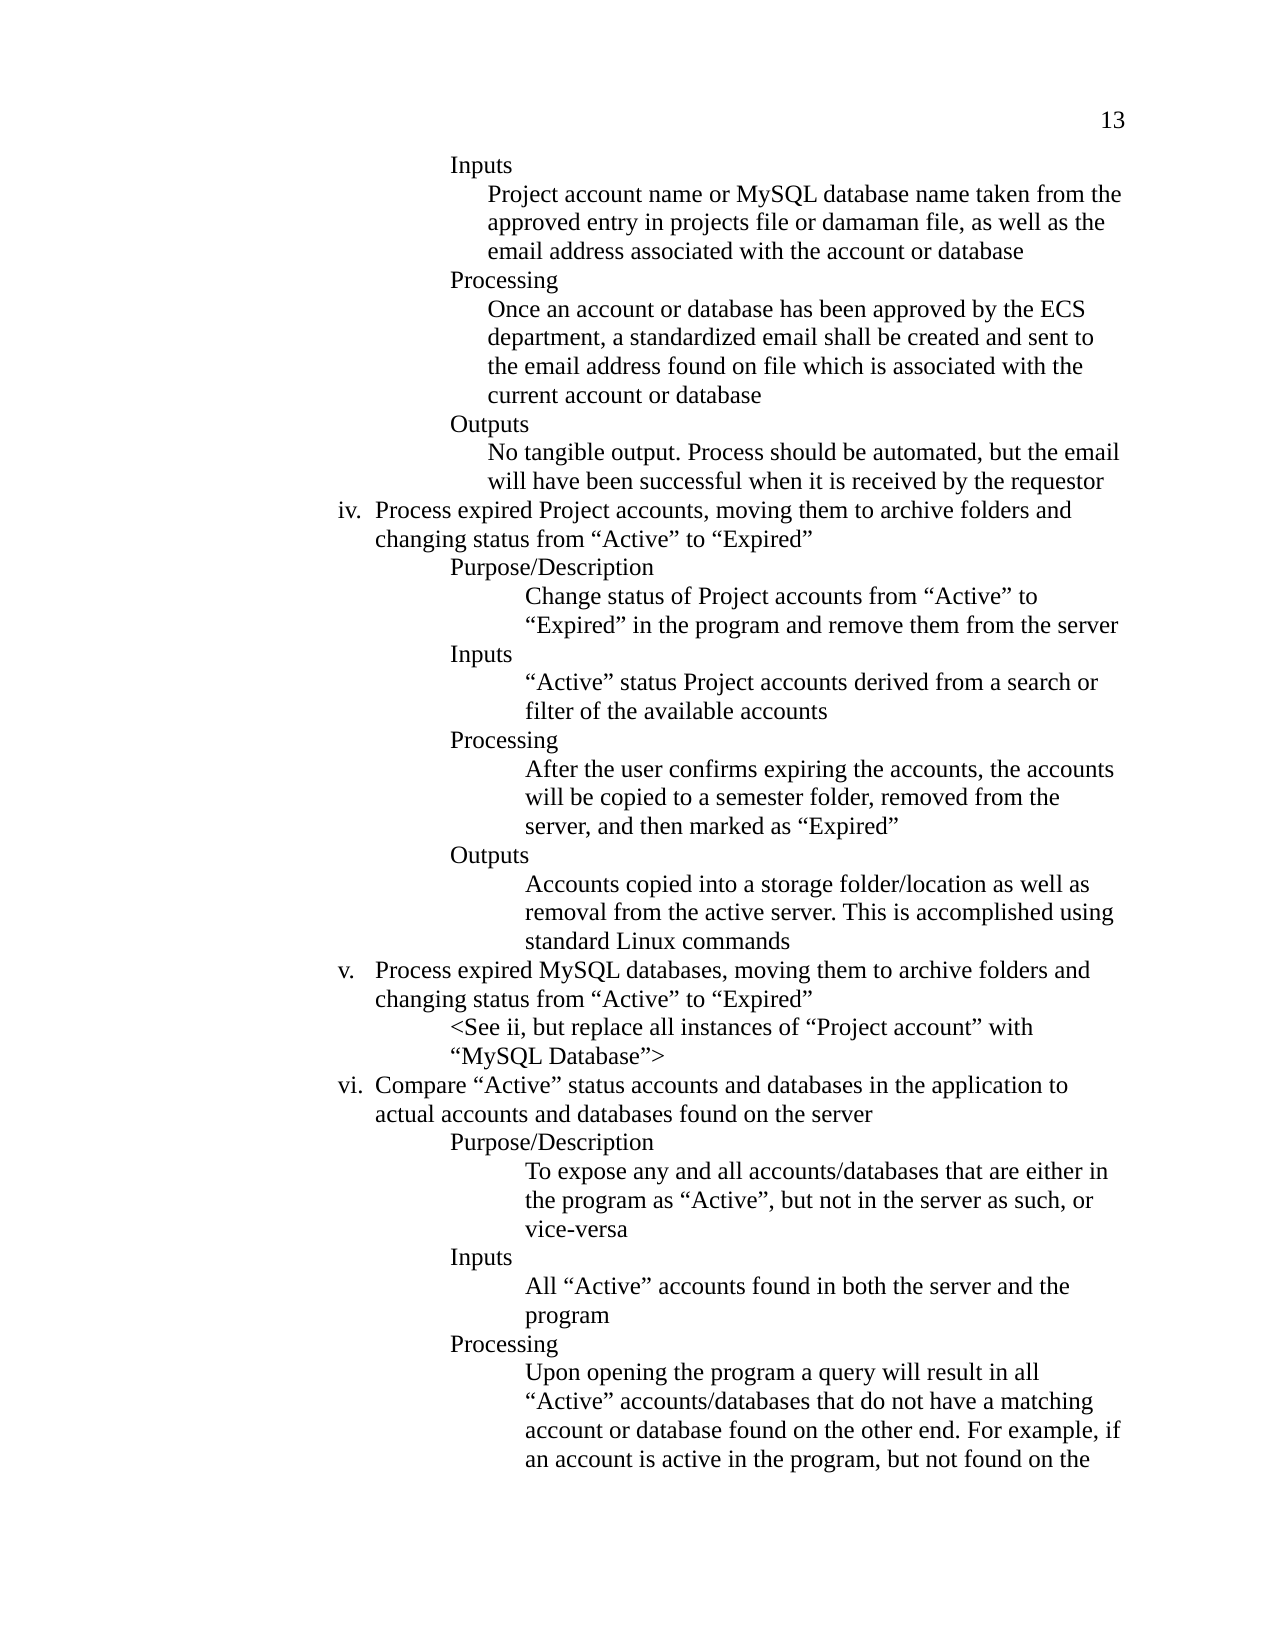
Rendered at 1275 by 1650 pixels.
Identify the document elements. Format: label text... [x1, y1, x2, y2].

text “Active” status Project accounts derived from a search or filter of the available accounts [525, 667, 1125, 725]
text No tangible output. Process should be automated, but the email will have been successful when it is received by the requestor [487, 437, 1125, 495]
list Process expired Project accounts, moving them to archive folders and changing status from “Active” to “Expired” [338, 495, 1125, 552]
text <See ii, but replace all instances of “Project account” with “MySQL Database”> [450, 1012, 1125, 1070]
text All “Active” accounts found in both the server and the program [525, 1271, 1125, 1329]
list Compare “Active” status accounts and databases in the application to actual accounts and databases found on the server [338, 1070, 1125, 1127]
text After the user confirms expiring the accounts, the accounts will be copied to a semester folder, removed from the server, and then marked as “Expired” [525, 754, 1125, 840]
text Processing [450, 1329, 1125, 1357]
list Process expired MySQL databases, moving them to archive folders and changing status from “Active” to “Expired” [338, 955, 1125, 1012]
text Outputs [450, 840, 1125, 869]
text Once an account or database has been approved by the ECS department, a standardized email shall be created and sent to the email address found on file which is associated with the current account or database [487, 294, 1125, 409]
text Inputs [450, 150, 1125, 179]
text Purpose/Description [450, 1127, 1125, 1156]
text Project account name or MySQL database name taken from the approved entry in projects file or damaman file, as well as the email address associated with the account or database [487, 179, 1125, 265]
text Purpose/Description [450, 552, 1125, 581]
text Processing [450, 265, 1125, 294]
text Change status of Project accounts from “Active” to “Expired” in the program and remove them from the server [525, 581, 1125, 639]
text Accounts copied into a storage folder/location as well as removal from the active server. This is accomplished using standard Linux commands [525, 869, 1125, 955]
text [525, 1357, 1125, 1472]
text Processing [450, 725, 1125, 754]
text To expose any and all accounts/databases that are either in the program as “Active”, but not in the server as such, or vice-versa [525, 1156, 1125, 1242]
text Inputs [450, 1242, 1125, 1271]
text Inputs [450, 639, 1125, 667]
text Outputs [450, 409, 1125, 437]
